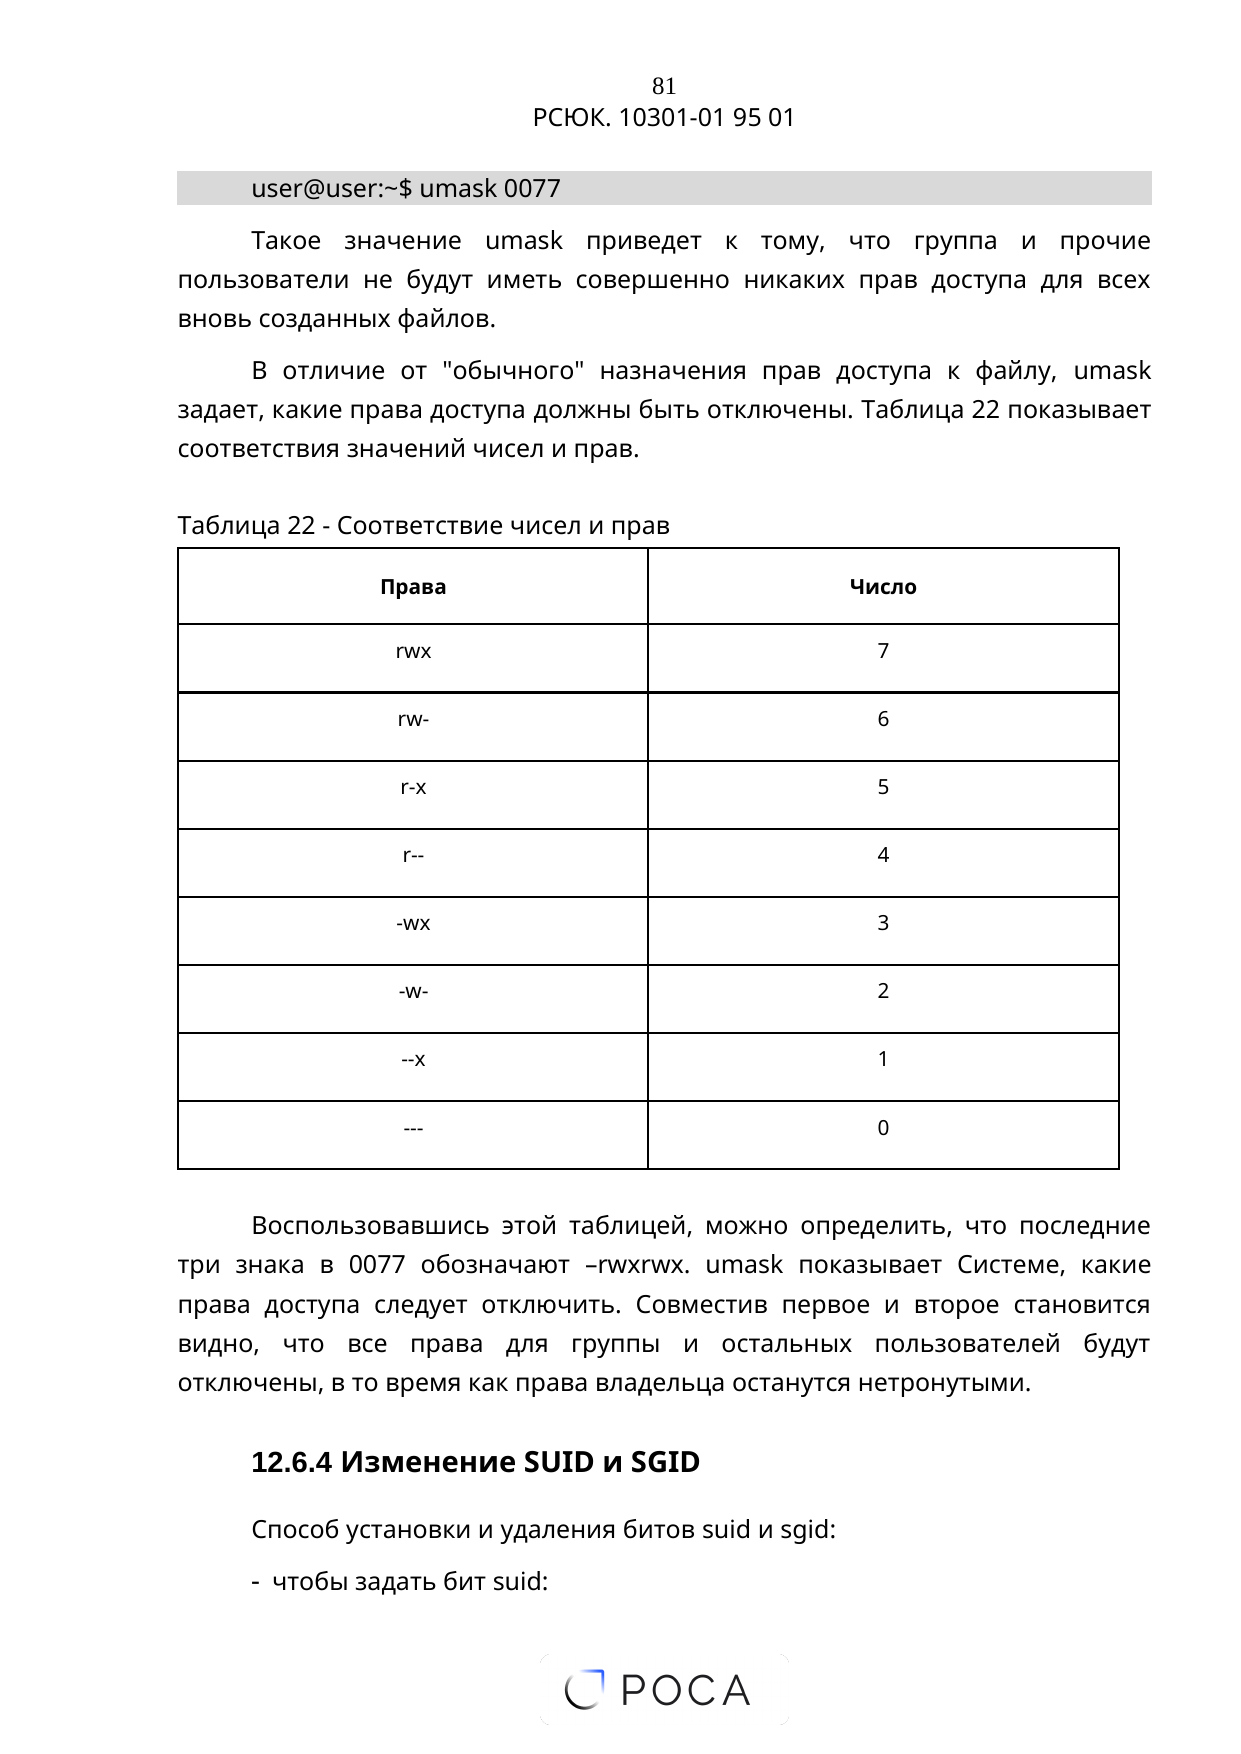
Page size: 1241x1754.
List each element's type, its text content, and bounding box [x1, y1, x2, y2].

text Воспользовавшись этой таблицей, можно определить, что последние три знака в 0077 обозначают –rwxrwx. umask показывает Системе, какие права доступа следует отключить. Совместив первое и второе становится видно, что все права для группы и остальных пользователей будут отключены, в то время как права владельца останутся нетронутыми. [177, 1208, 1152, 1399]
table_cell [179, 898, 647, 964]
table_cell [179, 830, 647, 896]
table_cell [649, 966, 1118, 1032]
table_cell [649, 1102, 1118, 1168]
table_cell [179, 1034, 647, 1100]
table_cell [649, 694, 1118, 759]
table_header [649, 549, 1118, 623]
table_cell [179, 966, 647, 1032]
text Способ установки и удаления битов suid и sgid: [177, 1512, 1152, 1546]
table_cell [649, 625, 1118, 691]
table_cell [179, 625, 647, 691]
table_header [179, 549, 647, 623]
text чтобы задать бит suid: [177, 1563, 1152, 1598]
text Изменение SUID и SGID [177, 1441, 1152, 1481]
text Такое значение umask приведет к тому, что группа и прочие пользователи не будут иметь совершенно никаких прав доступа для всех вновь созданных файлов. [177, 223, 1152, 335]
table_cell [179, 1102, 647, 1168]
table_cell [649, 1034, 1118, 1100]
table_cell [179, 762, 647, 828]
text user@user:~$ umask 0077 [177, 171, 1152, 205]
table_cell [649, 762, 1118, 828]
text В отличие от "обычного" назначения прав доступа к файлу, umask задает, какие права доступа должны быть отключены. Таблица 22 показывает соответствия значений чисел и прав. [177, 353, 1152, 465]
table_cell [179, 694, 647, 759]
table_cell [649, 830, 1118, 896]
list Таблица 22 - Соответствие чисел и прав [177, 508, 1152, 542]
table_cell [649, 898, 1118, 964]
picture [540, 1654, 789, 1725]
